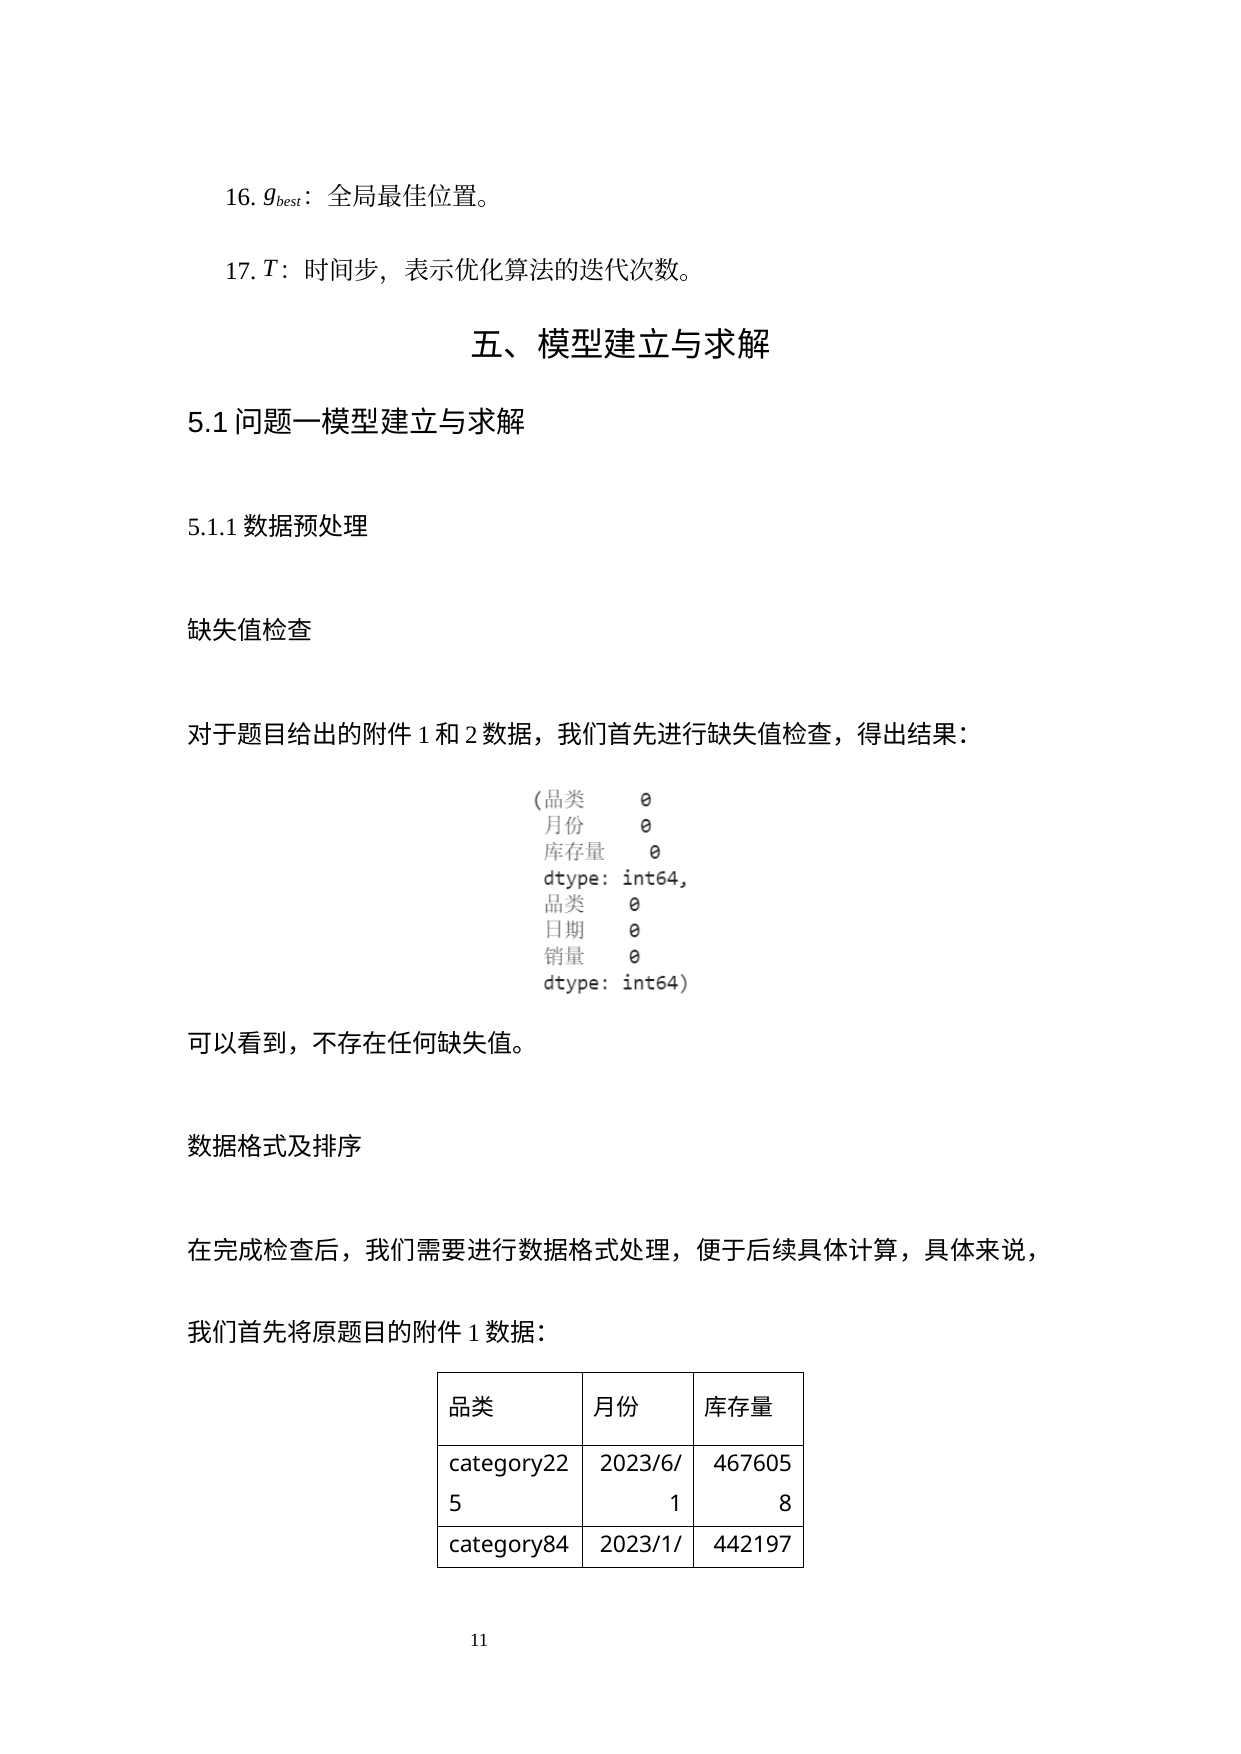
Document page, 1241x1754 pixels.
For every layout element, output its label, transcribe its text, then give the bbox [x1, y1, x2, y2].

picture [521, 774, 719, 1001]
table_header 库存量 [694, 1373, 803, 1445]
text 在完成检查后，我们需要进行数据格式处理，便于后续具体计算，具体来说，我们首先将原题目的附件1数据： [187, 1216, 1053, 1363]
table_header 品类 [438, 1373, 582, 1445]
text 可以看到，不存在任何缺失值。 [187, 1009, 1053, 1074]
table_cell category84 [438, 1527, 582, 1567]
subtitle 5.1问题一模型建立与求解 [187, 387, 1053, 452]
subtitle 数据格式及排序 [187, 1112, 1053, 1177]
subtitle 缺失值检查 [187, 596, 1053, 661]
table_header 月份 [583, 1373, 693, 1445]
table_cell 2023/6/1 [583, 1446, 693, 1526]
table_cell 4676058 [694, 1446, 803, 1526]
table_cell 4421974 [694, 1527, 803, 1567]
list ：全局最佳位置。 [225, 162, 1053, 227]
subtitle 五、模型建立与求解 [187, 310, 1053, 375]
table_cell 2023/1/1 [583, 1527, 693, 1567]
subtitle 5.1.1 数据预处理 [187, 492, 1053, 557]
table_cell category225 [438, 1446, 582, 1526]
text 对于题目给出的附件1和2数据，我们首先进行缺失值检查，得出结果： [187, 700, 1053, 765]
list 17. ：时间步，表示优化算法的迭代次数。 [225, 236, 1053, 301]
